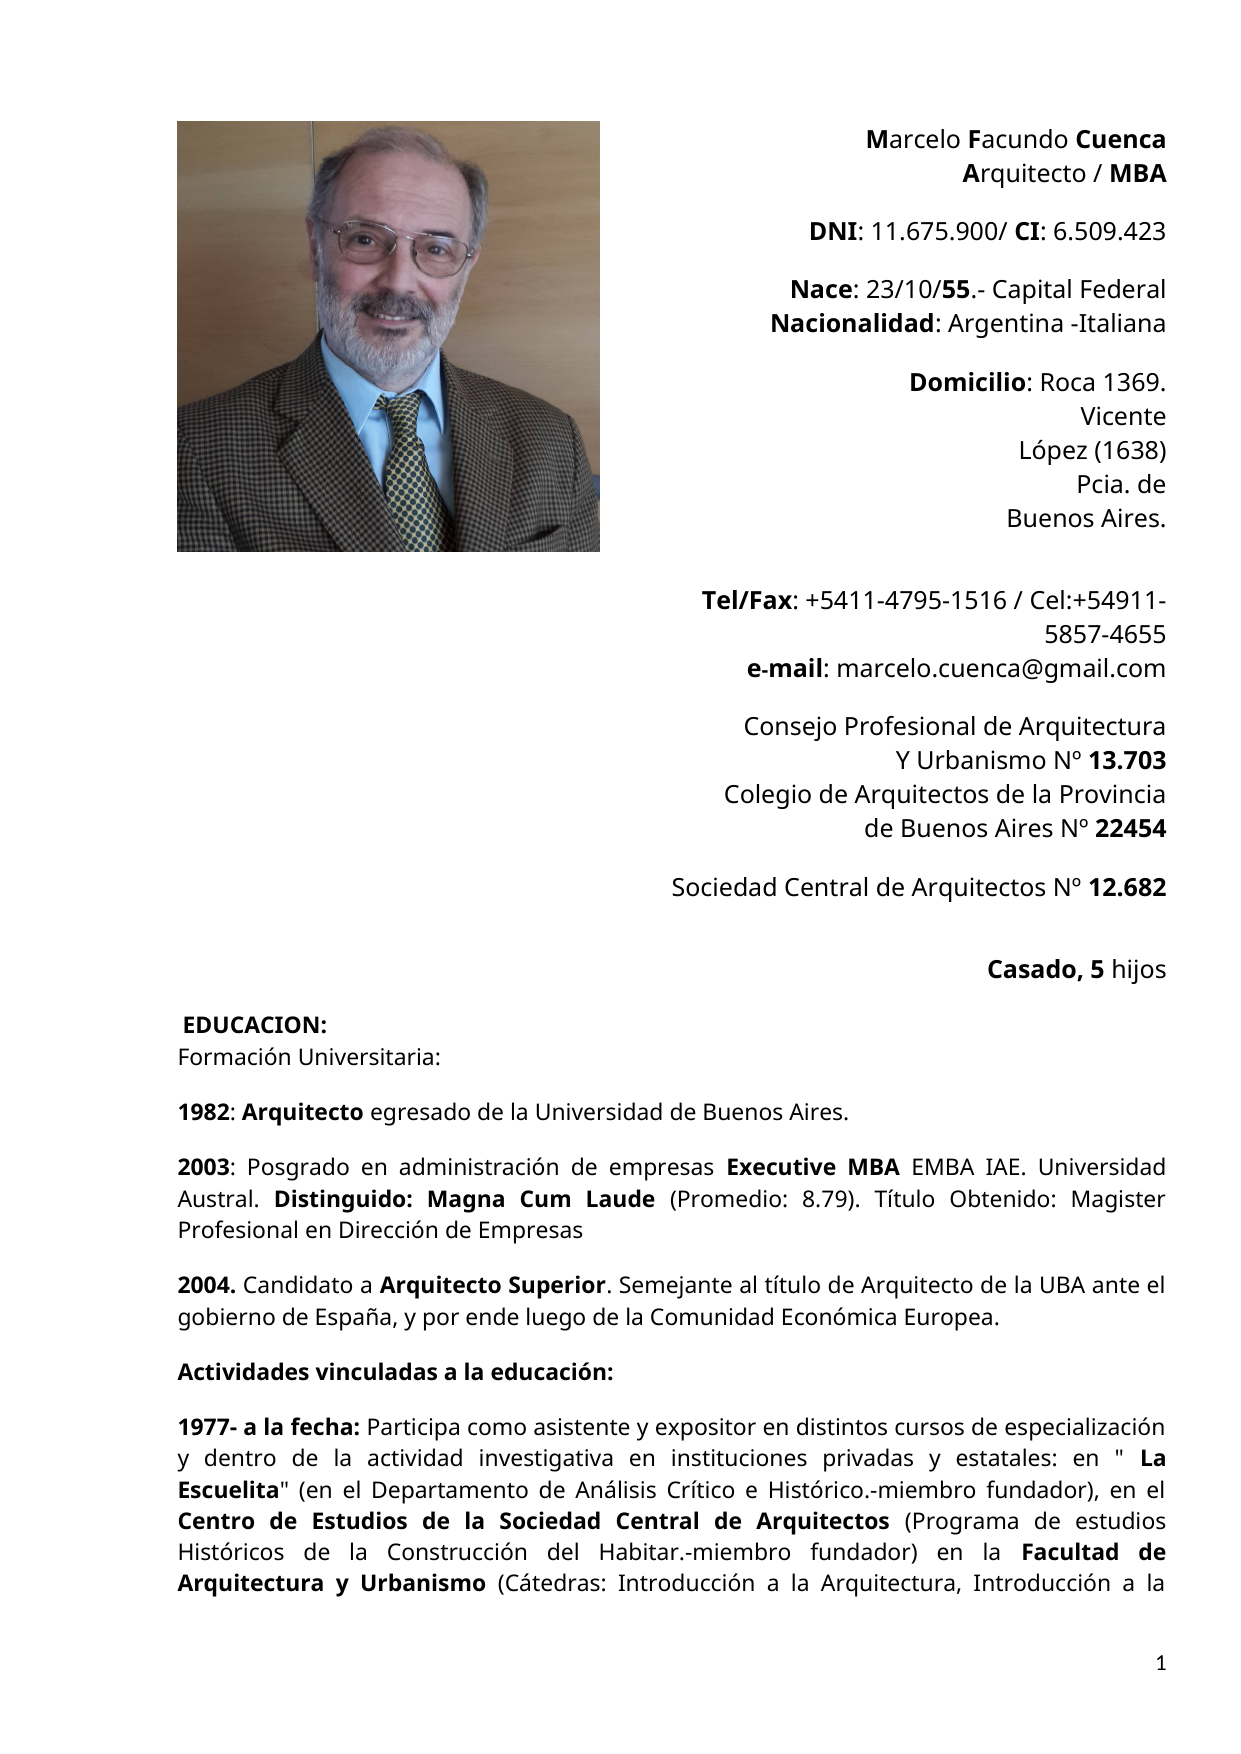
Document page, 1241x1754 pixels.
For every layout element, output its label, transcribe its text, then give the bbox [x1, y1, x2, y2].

text EDUCACION: [177, 1009, 1166, 1041]
text Consejo Profesional de Arquitectura [177, 709, 1166, 743]
text Tel/Fax: +5411-4795-1516 / Cel:+54911-5857-4655 [620, 583, 1166, 651]
text DNI: 11.675.900/ CI: 6.509.423 [600, 214, 1166, 248]
text Sociedad Central de Arquitectos Nº 12.682 [177, 869, 1166, 903]
text Y Urbanismo Nº 13.703 [177, 743, 1166, 777]
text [177, 1411, 1166, 1598]
text Marcelo Facundo Cuenca [600, 122, 1166, 156]
text 2003: Posgrado en administración de empresas Executive MBA EMBA IAE. Universidad Austral. Distinguido: Magna Cum Laude (Promedio: 8.79). Título Obtenido: Magister Profesional en Dirección de Empresas [177, 1151, 1166, 1245]
text Arquitecto / MBA [600, 156, 1166, 190]
text 1982: Arquitecto egresado de la Universidad de Buenos Aires. [177, 1096, 1166, 1127]
text de Buenos Aires Nº 22454 [177, 811, 1166, 845]
text Domicilio: Roca 1369. [620, 364, 1166, 398]
text Formación Universitaria: [177, 1041, 1166, 1072]
text Actividades vinculadas a la educación: [177, 1356, 1166, 1387]
text e-mail: marcelo.cuenca@gmail.com [177, 651, 1166, 685]
text 2004. Candidato a Arquitecto Superior. Semejante al título de Arquitecto de la UBA ante el gobierno de España, y por ende luego de la Comunidad Económica Europea. [177, 1269, 1166, 1332]
text Colegio de Arquitectos de la Provincia [177, 777, 1166, 811]
text Nace: 23/10/55.- Capital Federal [600, 272, 1166, 306]
picture [177, 121, 600, 552]
text Casado, 5 hijos [177, 951, 1166, 985]
text Nacionalidad: Argentina -Italiana [600, 306, 1166, 340]
text Vicente López (1638) [988, 398, 1166, 466]
text Pcia. de Buenos Aires. [988, 466, 1166, 534]
